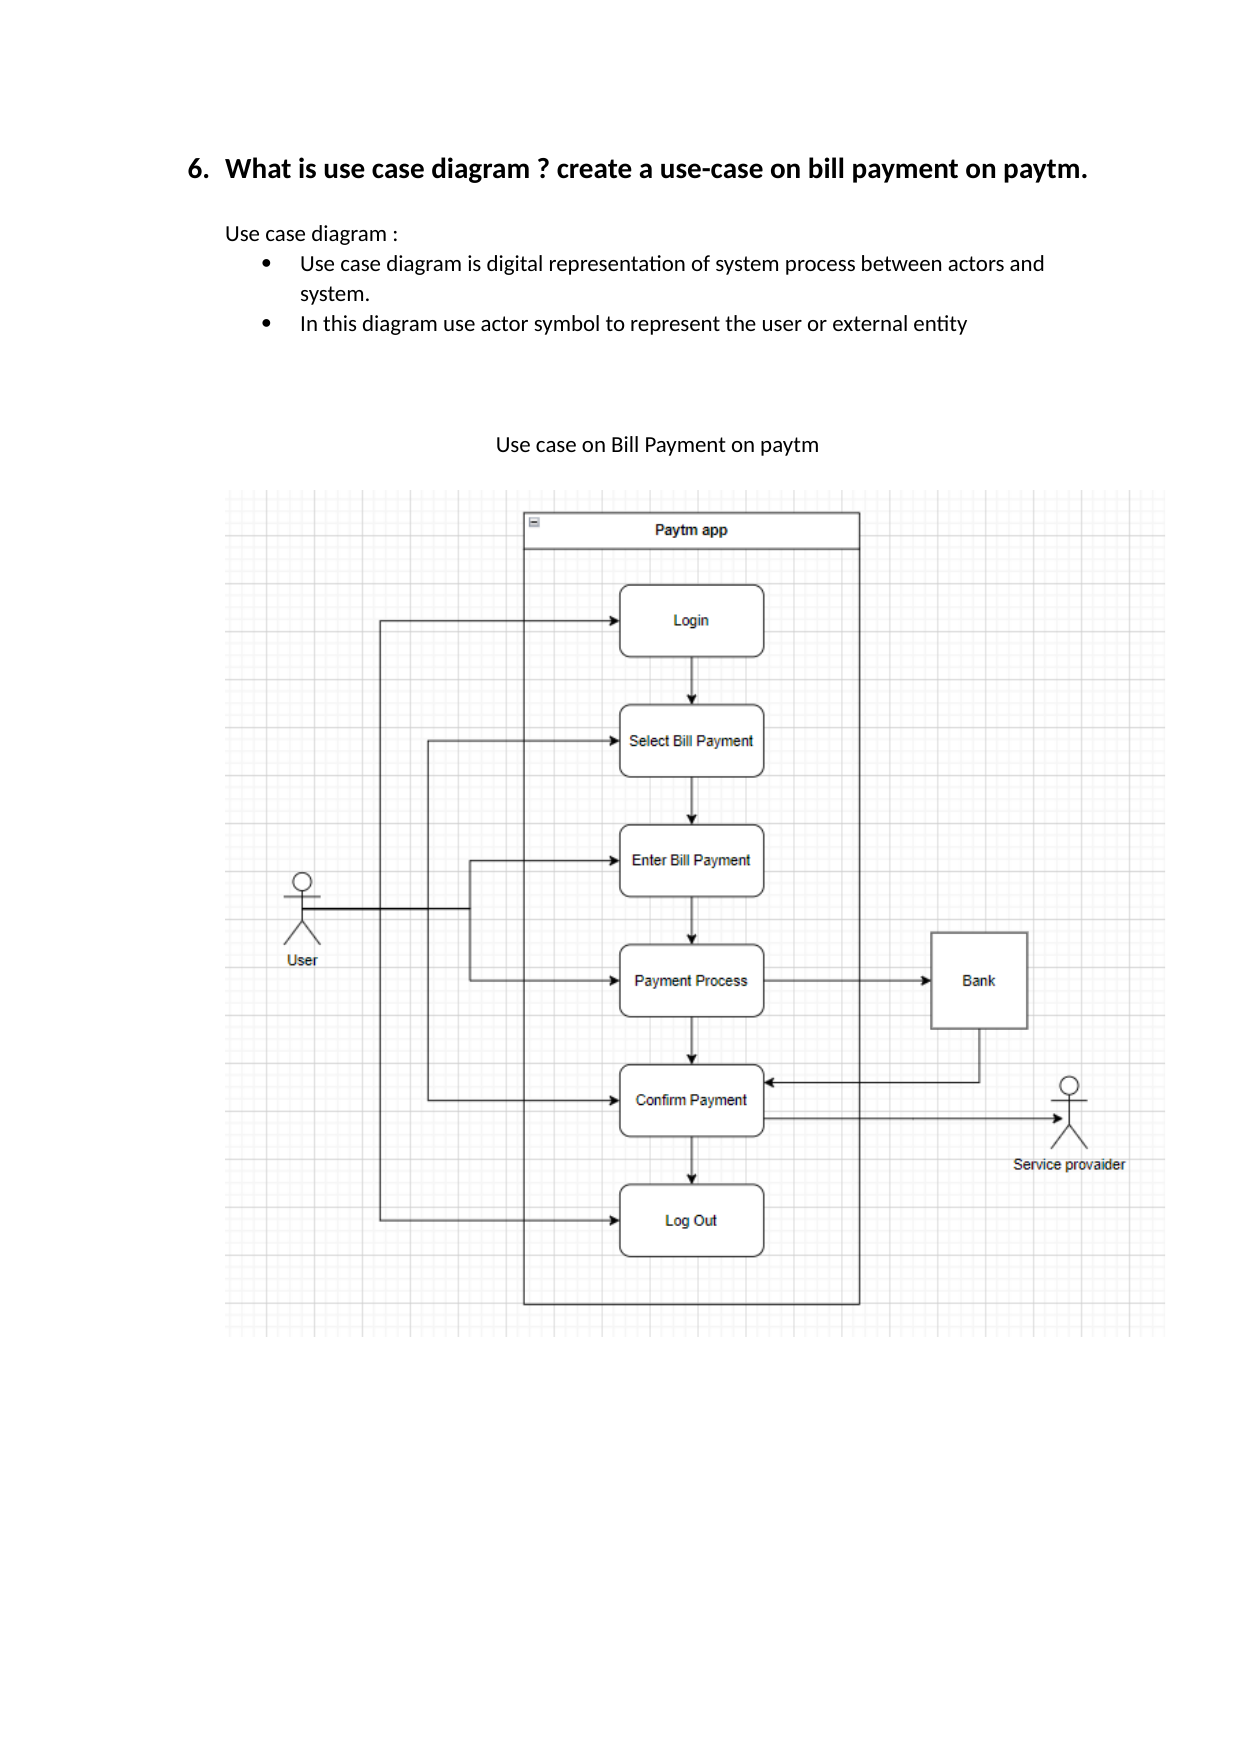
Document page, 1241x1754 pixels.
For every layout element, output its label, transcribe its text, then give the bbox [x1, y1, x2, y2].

list What is use case diagram ? create a use-case on bill payment on paytm. [187, 150, 1090, 186]
list In this diagram use actor symbol to represent the user or external entity [262, 309, 1090, 337]
list Use case on Bill Payment on paytm [225, 430, 1090, 458]
list Use case diagram : [225, 219, 1090, 247]
picture [225, 490, 1166, 1337]
list Use case diagram is digital representation of system process between actors and system. [262, 249, 1090, 307]
